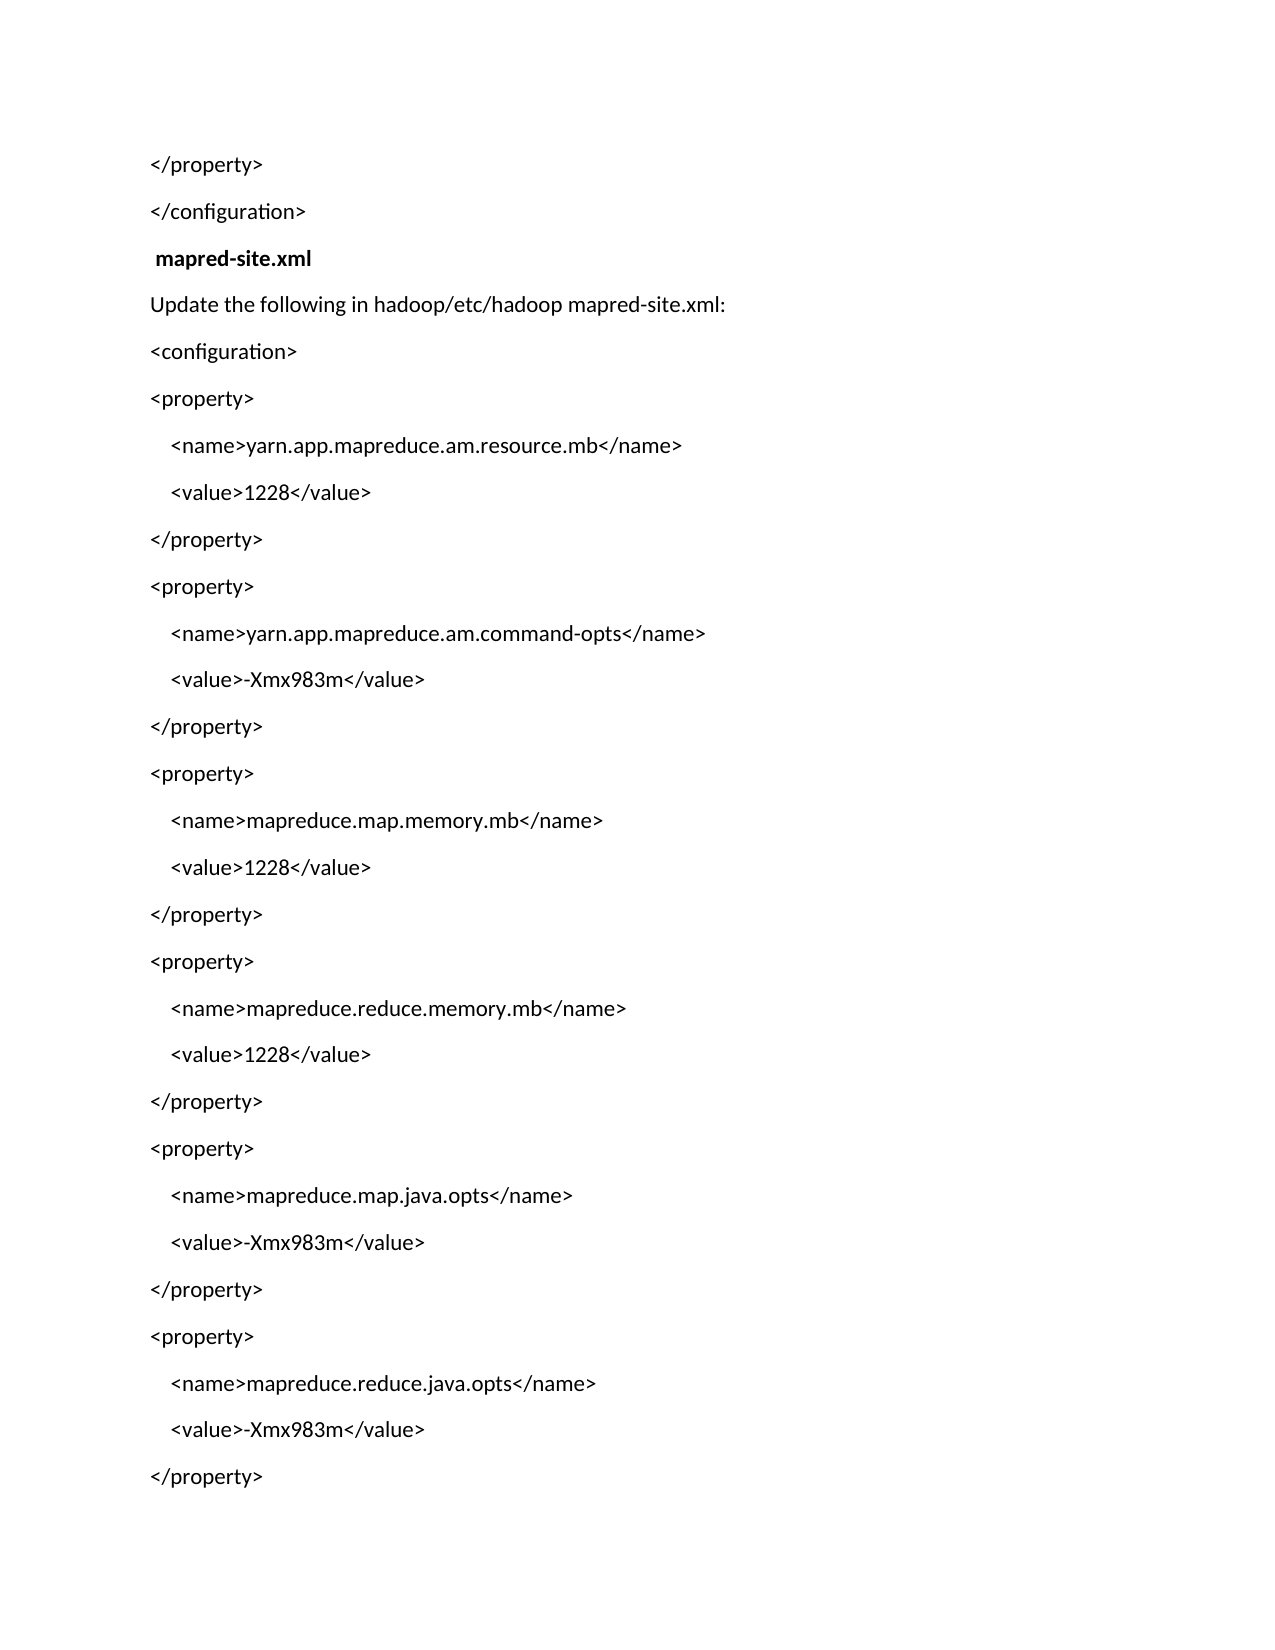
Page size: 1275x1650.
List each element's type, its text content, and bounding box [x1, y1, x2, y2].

text </property> [150, 525, 1125, 553]
text Update the following in hadoop/etc/hadoop mapred-site.xml: [150, 291, 1125, 319]
text <name>yarn.app.mapreduce.am.resource.mb</name> [150, 431, 1125, 459]
text <property> [150, 1322, 1125, 1350]
text <property> [150, 1134, 1125, 1162]
text <name>mapreduce.map.memory.mb</name> [150, 806, 1125, 834]
text <value>-Xmx983m</value> [150, 1228, 1125, 1256]
text </property> [150, 900, 1125, 928]
text </property> [150, 712, 1125, 741]
text <value>1228</value> [150, 1041, 1125, 1069]
text <value>-Xmx983m</value> [150, 1416, 1125, 1444]
text <configuration> [150, 337, 1125, 366]
text </property> [150, 150, 1125, 178]
text </property> [150, 1275, 1125, 1303]
text </property> [150, 1462, 1125, 1491]
text <property> [150, 384, 1125, 412]
text <name>mapreduce.reduce.java.opts</name> [150, 1369, 1125, 1397]
text <property> [150, 759, 1125, 787]
text <name>mapreduce.reduce.memory.mb</name> [150, 994, 1125, 1022]
text <property> [150, 572, 1125, 600]
text </configuration> [150, 197, 1125, 225]
text <value>1228</value> [150, 478, 1125, 506]
text <name>yarn.app.mapreduce.am.command-opts</name> [150, 619, 1125, 647]
text <name>mapreduce.map.java.opts</name> [150, 1181, 1125, 1209]
text </property> [150, 1087, 1125, 1116]
text <property> [150, 947, 1125, 975]
text <value>-Xmx983m</value> [150, 666, 1125, 694]
text <value>1228</value> [150, 853, 1125, 881]
text mapred-site.xml [150, 244, 1125, 272]
